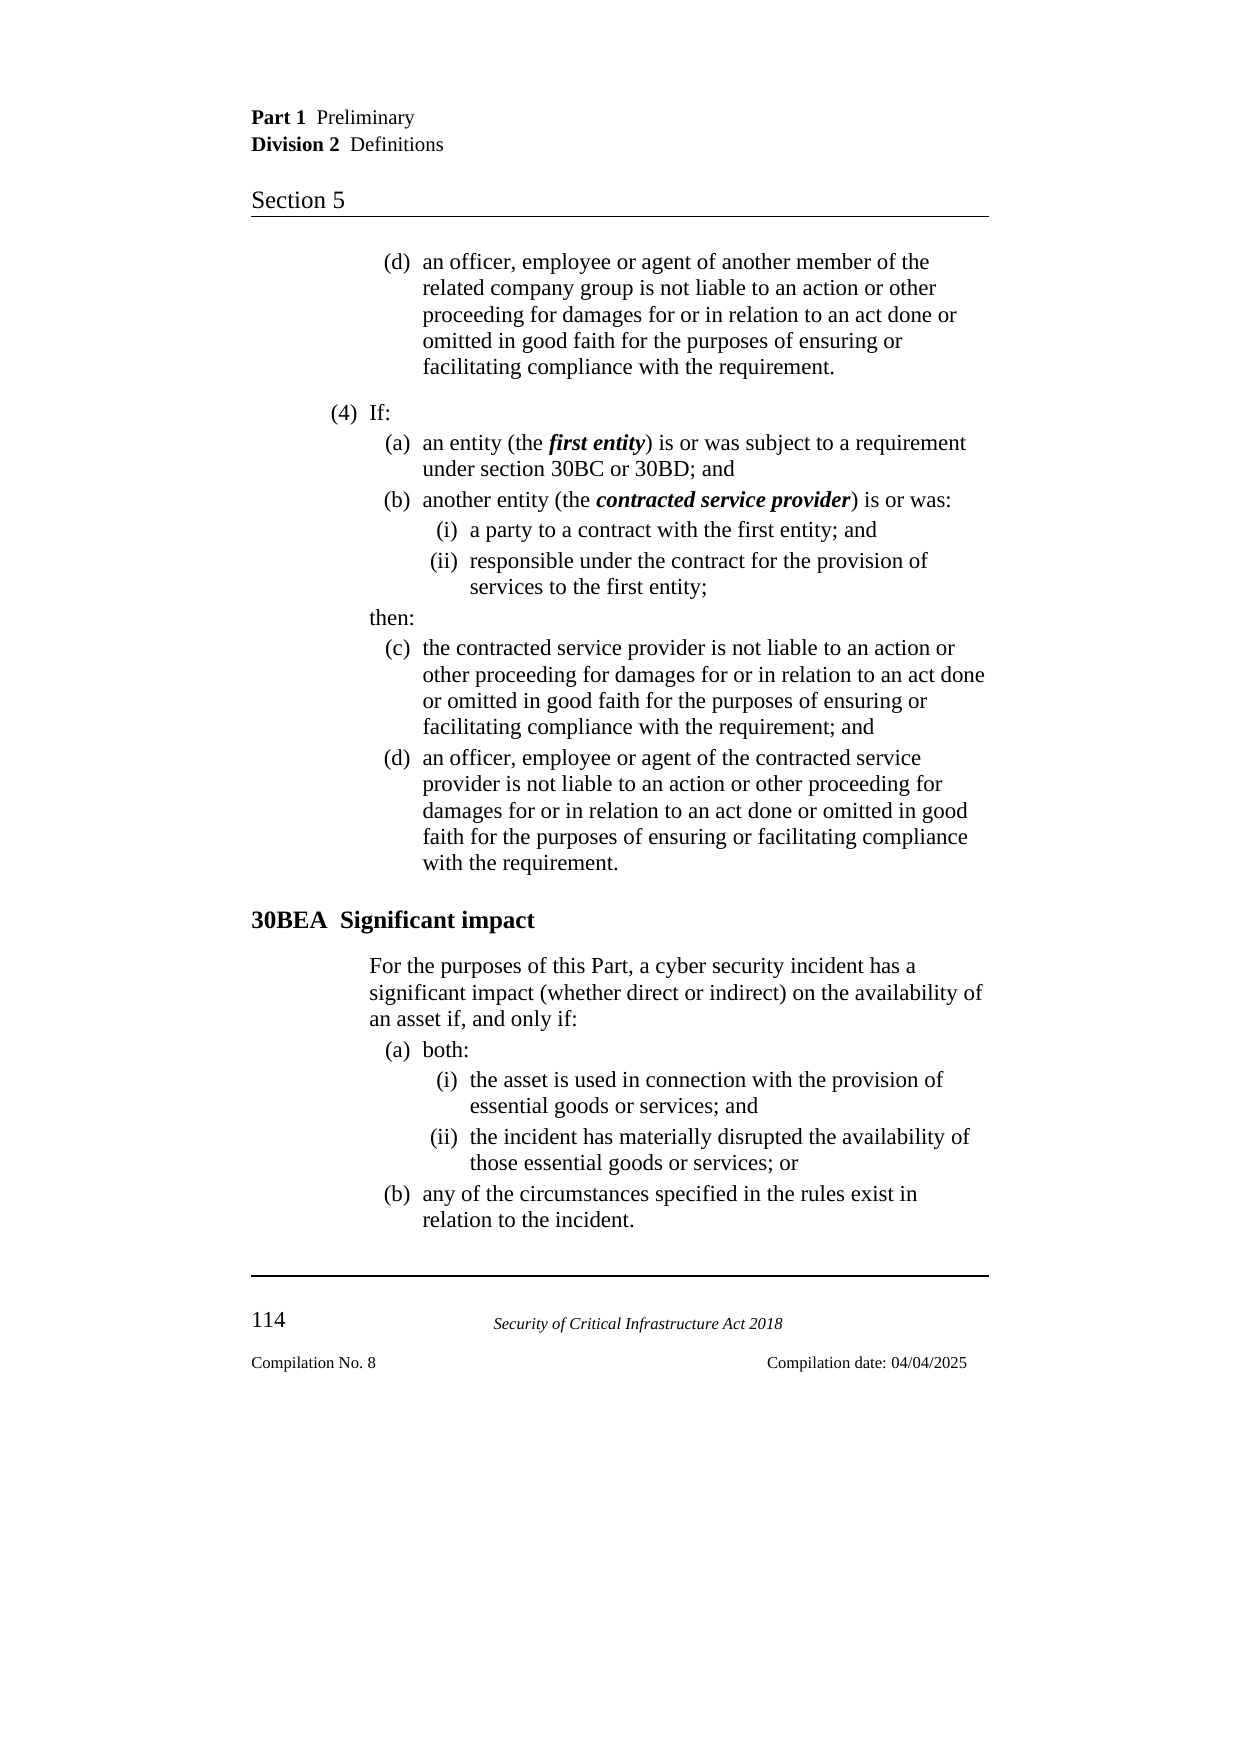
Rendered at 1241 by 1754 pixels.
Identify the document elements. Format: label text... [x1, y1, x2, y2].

text (d) an officer, employee or agent of another member of the related company group is not liable to an action or other proceeding for damages for or in relation to an act done or omitted in good faith for the purposes of ensuring or facilitating compliance with the requirement. [251, 248, 989, 380]
text (c) the contracted service provider is not liable to an action or other proceeding for damages for or in relation to an act done or omitted in good faith for the purposes of ensuring or facilitating compliance with the requirement; and [251, 634, 989, 740]
text (b) any of the circumstances specified in the rules exist in relation to the incident. [251, 1180, 989, 1233]
text 30BEA Significant impact [251, 905, 989, 934]
text (ii) responsible under the contract for the provision of services to the first entity; [251, 547, 989, 600]
text (4) If: [251, 398, 989, 425]
text (i) a party to a contract with the first entity; and [251, 516, 989, 543]
text (i) the asset is used in connection with the provision of essential goods or services; and [251, 1066, 989, 1119]
text (d) an officer, employee or agent of the contracted service provider is not liable to an action or other proceeding for damages for or in relation to an act done or omitted in good faith for the purposes of ensuring or facilitating compliance with the requirement. [251, 744, 989, 876]
text (b) another entity (the contracted service provider) is or was: [251, 486, 989, 512]
text then: [369, 604, 989, 630]
text (a) both: [251, 1036, 989, 1062]
text (ii) the incident has materially disrupted the availability of those essential goods or services; or [251, 1123, 989, 1176]
text For the purposes of this Part, a cyber security incident has a significant impact (whether direct or indirect) on the availability of an asset if, and only if: [251, 952, 989, 1031]
text (a) an entity (the first entity) is or was subject to a requirement under section 30BC or 30BD; and [251, 429, 989, 482]
